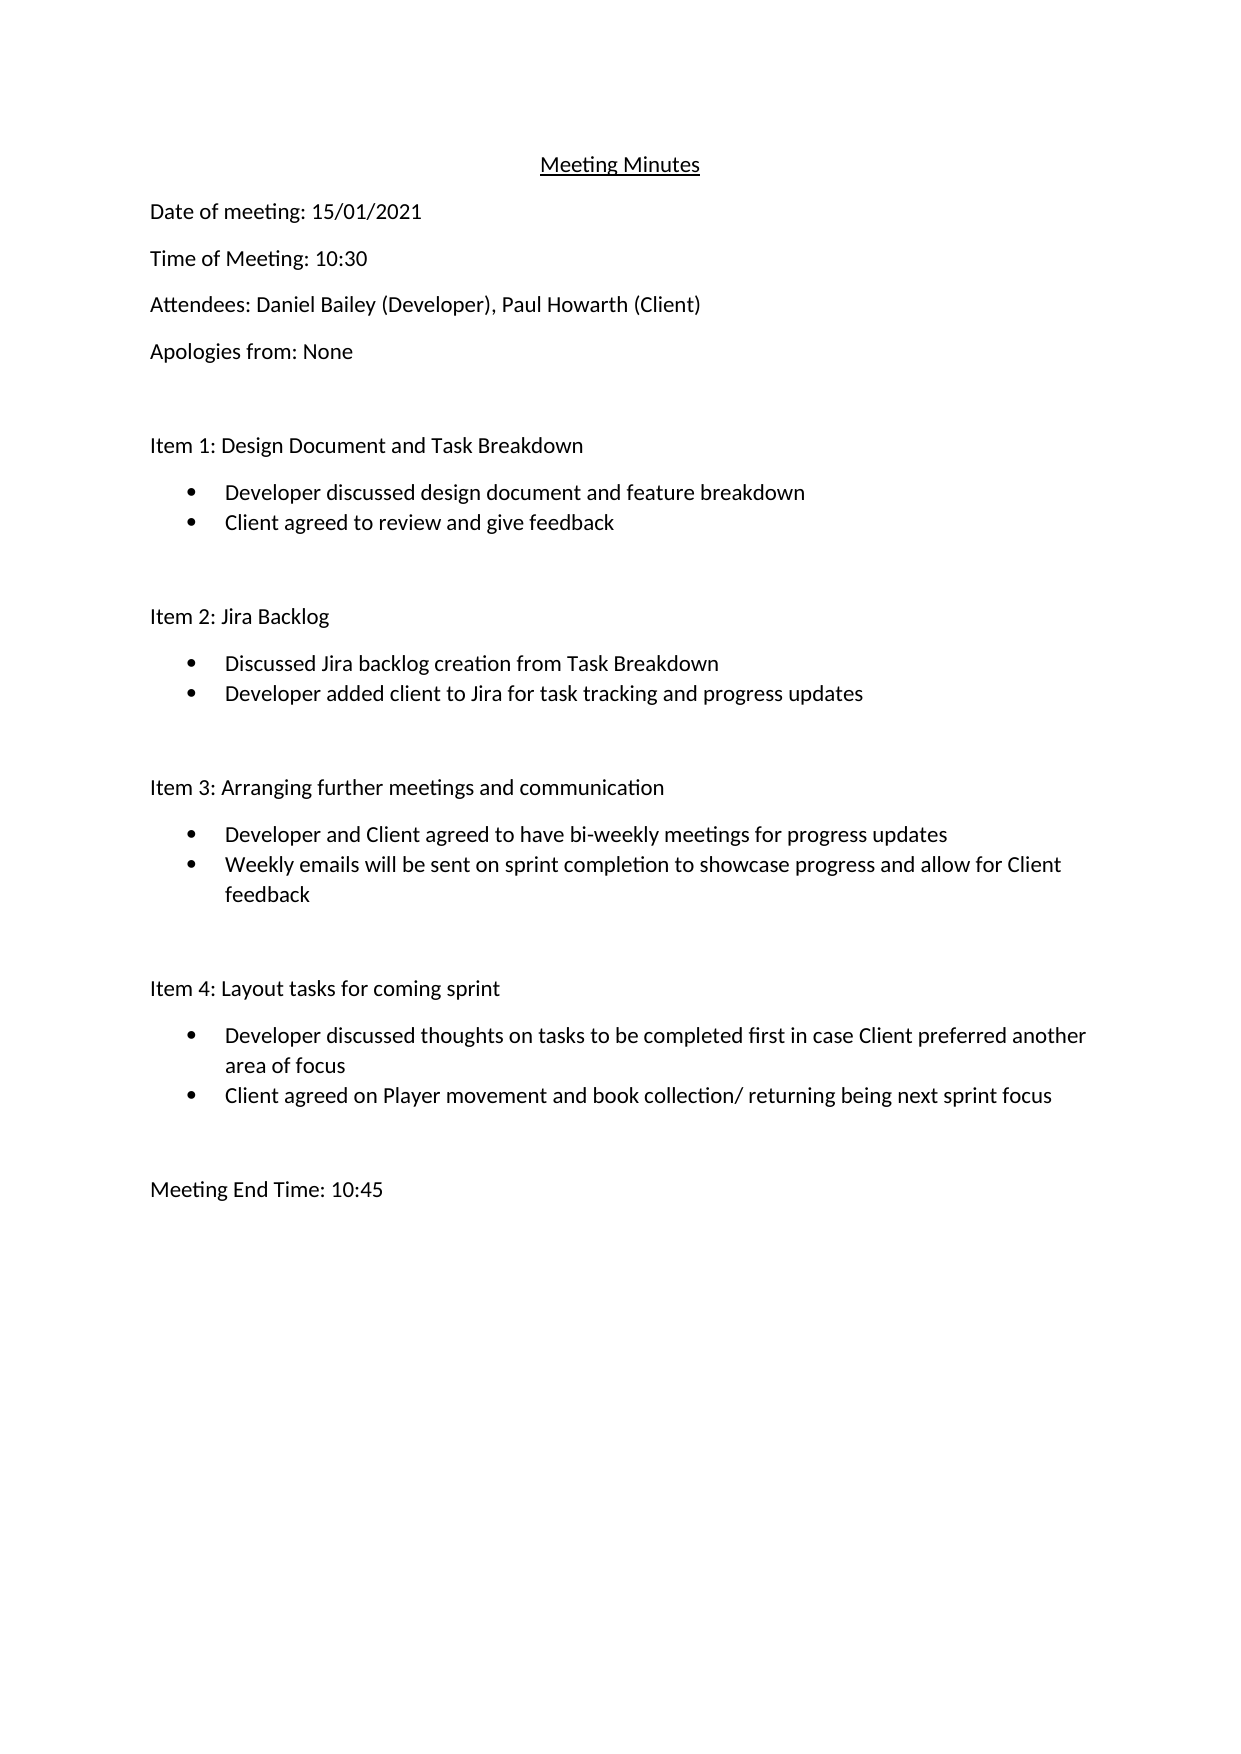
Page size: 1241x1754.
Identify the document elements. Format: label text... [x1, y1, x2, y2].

text Apologies from: None [150, 337, 1090, 366]
list Developer discussed thoughts on tasks to be completed first in case Client preferred another area of focus [187, 1021, 1090, 1079]
list Developer discussed design document and feature breakdown [187, 478, 1090, 506]
list Client agreed on Player movement and book collection/ returning being next sprint focus [187, 1081, 1090, 1109]
text Meeting Minutes [150, 150, 1090, 178]
list Weekly emails will be sent on sprint completion to showcase progress and allow for Client feedback [187, 850, 1090, 908]
list Discussed Jira backlog creation from Task Breakdown [187, 649, 1090, 677]
list Client agreed to review and give feedback [187, 508, 1090, 536]
text Item 2: Jira Backlog [150, 602, 1090, 630]
list Developer added client to Jira for task tracking and progress updates [187, 679, 1090, 707]
text Date of meeting: 15/01/2021 [150, 197, 1090, 225]
text Item 3: Arranging further meetings and communication [150, 773, 1090, 801]
text Meeting End Time: 10:45 [150, 1175, 1090, 1203]
text Attendees: Daniel Bailey (Developer), Paul Howarth (Client) [150, 291, 1090, 319]
text Time of Meeting: 10:30 [150, 244, 1090, 272]
text Item 1: Design Document and Task Breakdown [150, 431, 1090, 459]
text Item 4: Layout tasks for coming sprint [150, 974, 1090, 1002]
list Developer and Client agreed to have bi-weekly meetings for progress updates [187, 820, 1090, 848]
